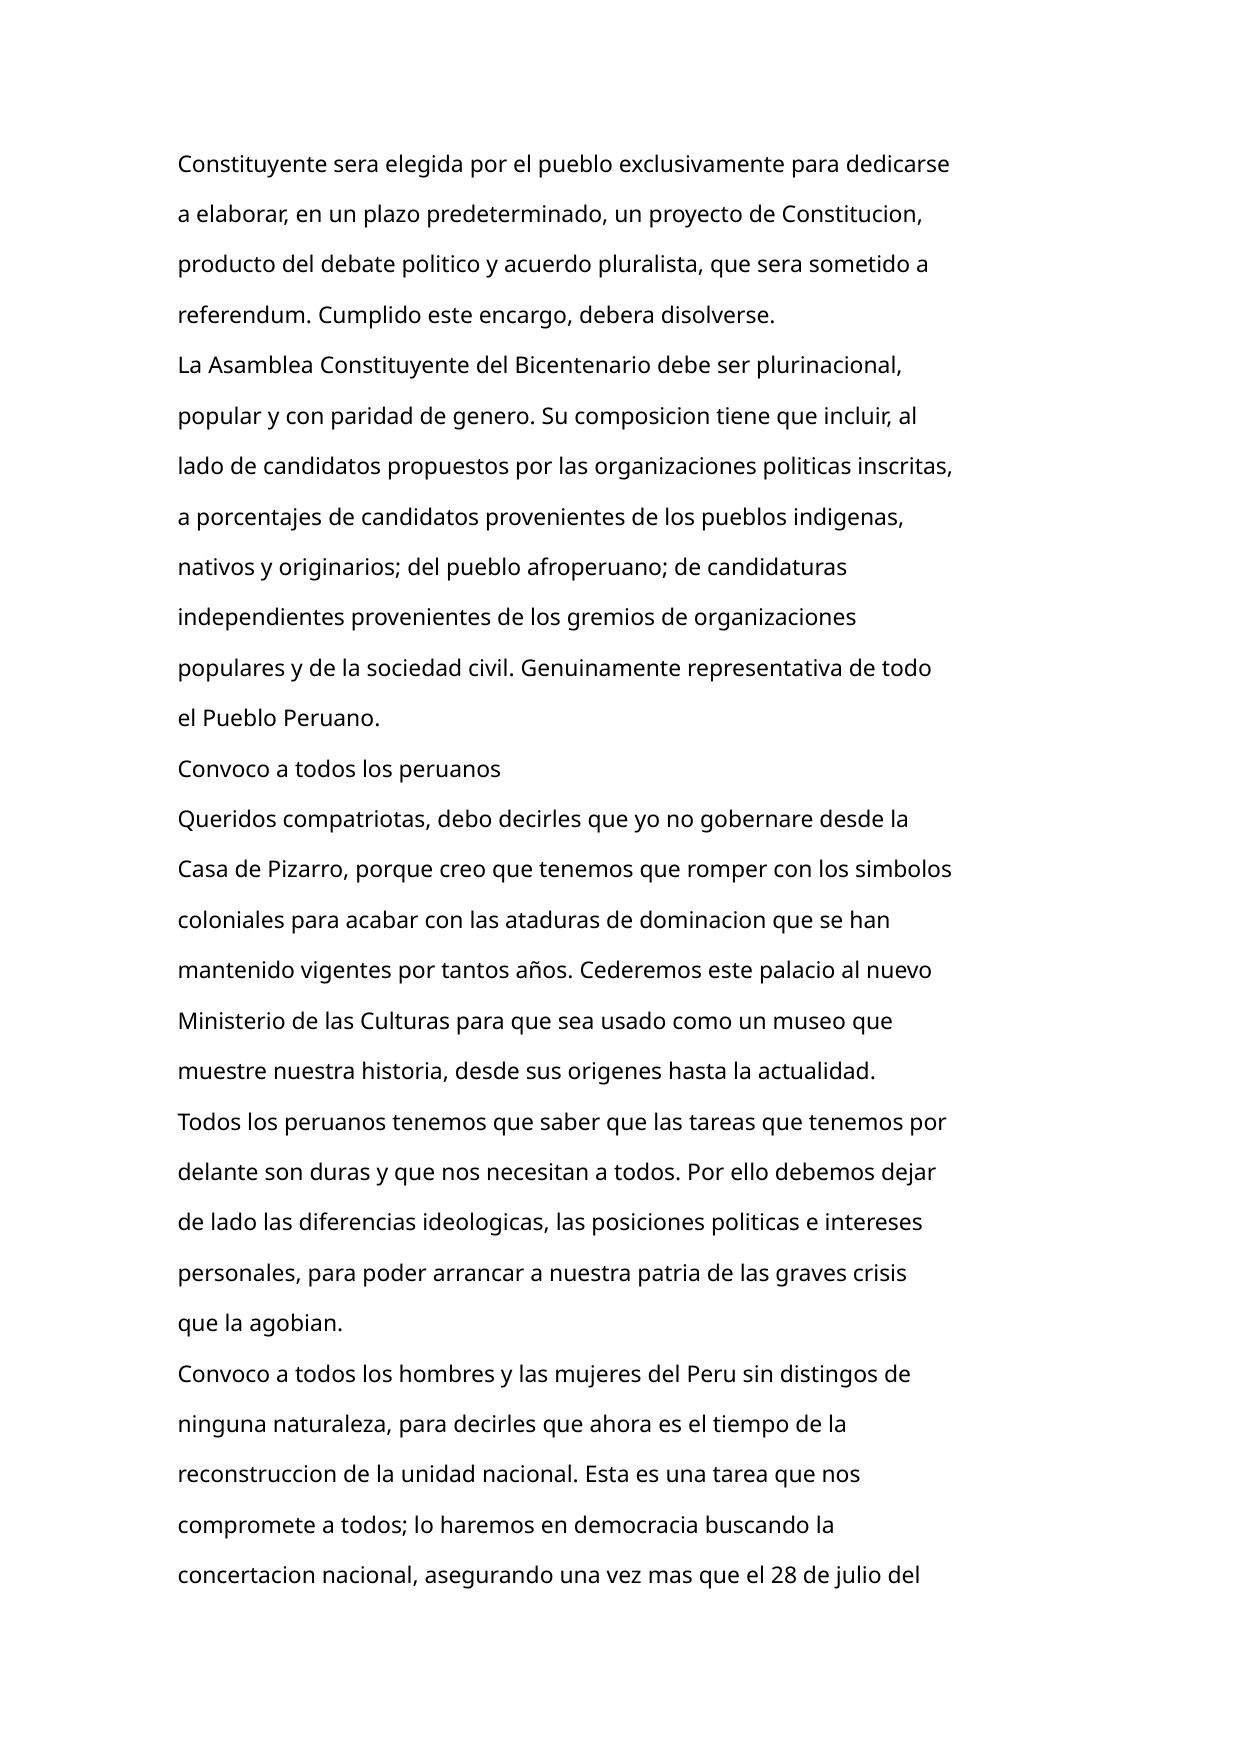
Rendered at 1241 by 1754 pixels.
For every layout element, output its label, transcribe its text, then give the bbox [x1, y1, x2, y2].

text La Asamblea Constituyente del Bicentenario debe ser plurinacional, [177, 349, 1063, 381]
text Ministerio de las Culturas para que sea usado como un museo que [177, 1005, 1063, 1036]
text a elaborar, en un plazo predeterminado, un proyecto de Constitucion, [177, 198, 1063, 229]
text nativos y originarios; del pueblo afroperuano; de candidaturas [177, 551, 1063, 582]
text muestre nuestra historia, desde sus origenes hasta la actualidad. [177, 1055, 1063, 1086]
text Constituyente sera elegida por el pueblo exclusivamente para dedicarse [177, 148, 1063, 179]
text lado de candidatos propuestos por las organizaciones politicas inscritas, [177, 450, 1063, 481]
text referendum. Cumplido este encargo, debera disolverse. [177, 299, 1063, 330]
text independientes provenientes de los gremios de organizaciones [177, 601, 1063, 633]
text populares y de la sociedad civil. Genuinamente representativa de todo [177, 652, 1063, 683]
text coloniales para acabar con las ataduras de dominacion que se han [177, 904, 1063, 935]
text delante son duras y que nos necesitan a todos. Por ello debemos dejar [177, 1156, 1063, 1187]
text de lado las diferencias ideologicas, las posiciones politicas e intereses [177, 1206, 1063, 1238]
text mantenido vigentes por tantos años. Cederemos este palacio al nuevo [177, 954, 1063, 986]
text Todos los peruanos tenemos que saber que las tareas que tenemos por [177, 1106, 1063, 1137]
text Casa de Pizarro, porque creo que tenemos que romper con los simbolos [177, 853, 1063, 885]
text compromete a todos; lo haremos en democracia buscando la [177, 1509, 1063, 1540]
text Convoco a todos los peruanos [177, 753, 1063, 784]
text concertacion nacional, asegurando una vez mas que el 28 de julio del [177, 1559, 1063, 1591]
text ninguna naturaleza, para decirles que ahora es el tiempo de la [177, 1408, 1063, 1439]
text reconstruccion de la unidad nacional. Esta es una tarea que nos [177, 1458, 1063, 1490]
text Convoco a todos los hombres y las mujeres del Peru sin distingos de [177, 1358, 1063, 1389]
text producto del debate politico y acuerdo pluralista, que sera sometido a [177, 248, 1063, 280]
text Queridos compatriotas, debo decirles que yo no gobernare desde la [177, 803, 1063, 834]
text popular y con paridad de genero. Su composicion tiene que incluir, al [177, 400, 1063, 431]
text personales, para poder arrancar a nuestra patria de las graves crisis [177, 1257, 1063, 1288]
text que la agobian. [177, 1307, 1063, 1338]
text el Pueblo Peruano. [177, 702, 1063, 733]
text a porcentajes de candidatos provenientes de los pueblos indigenas, [177, 501, 1063, 532]
